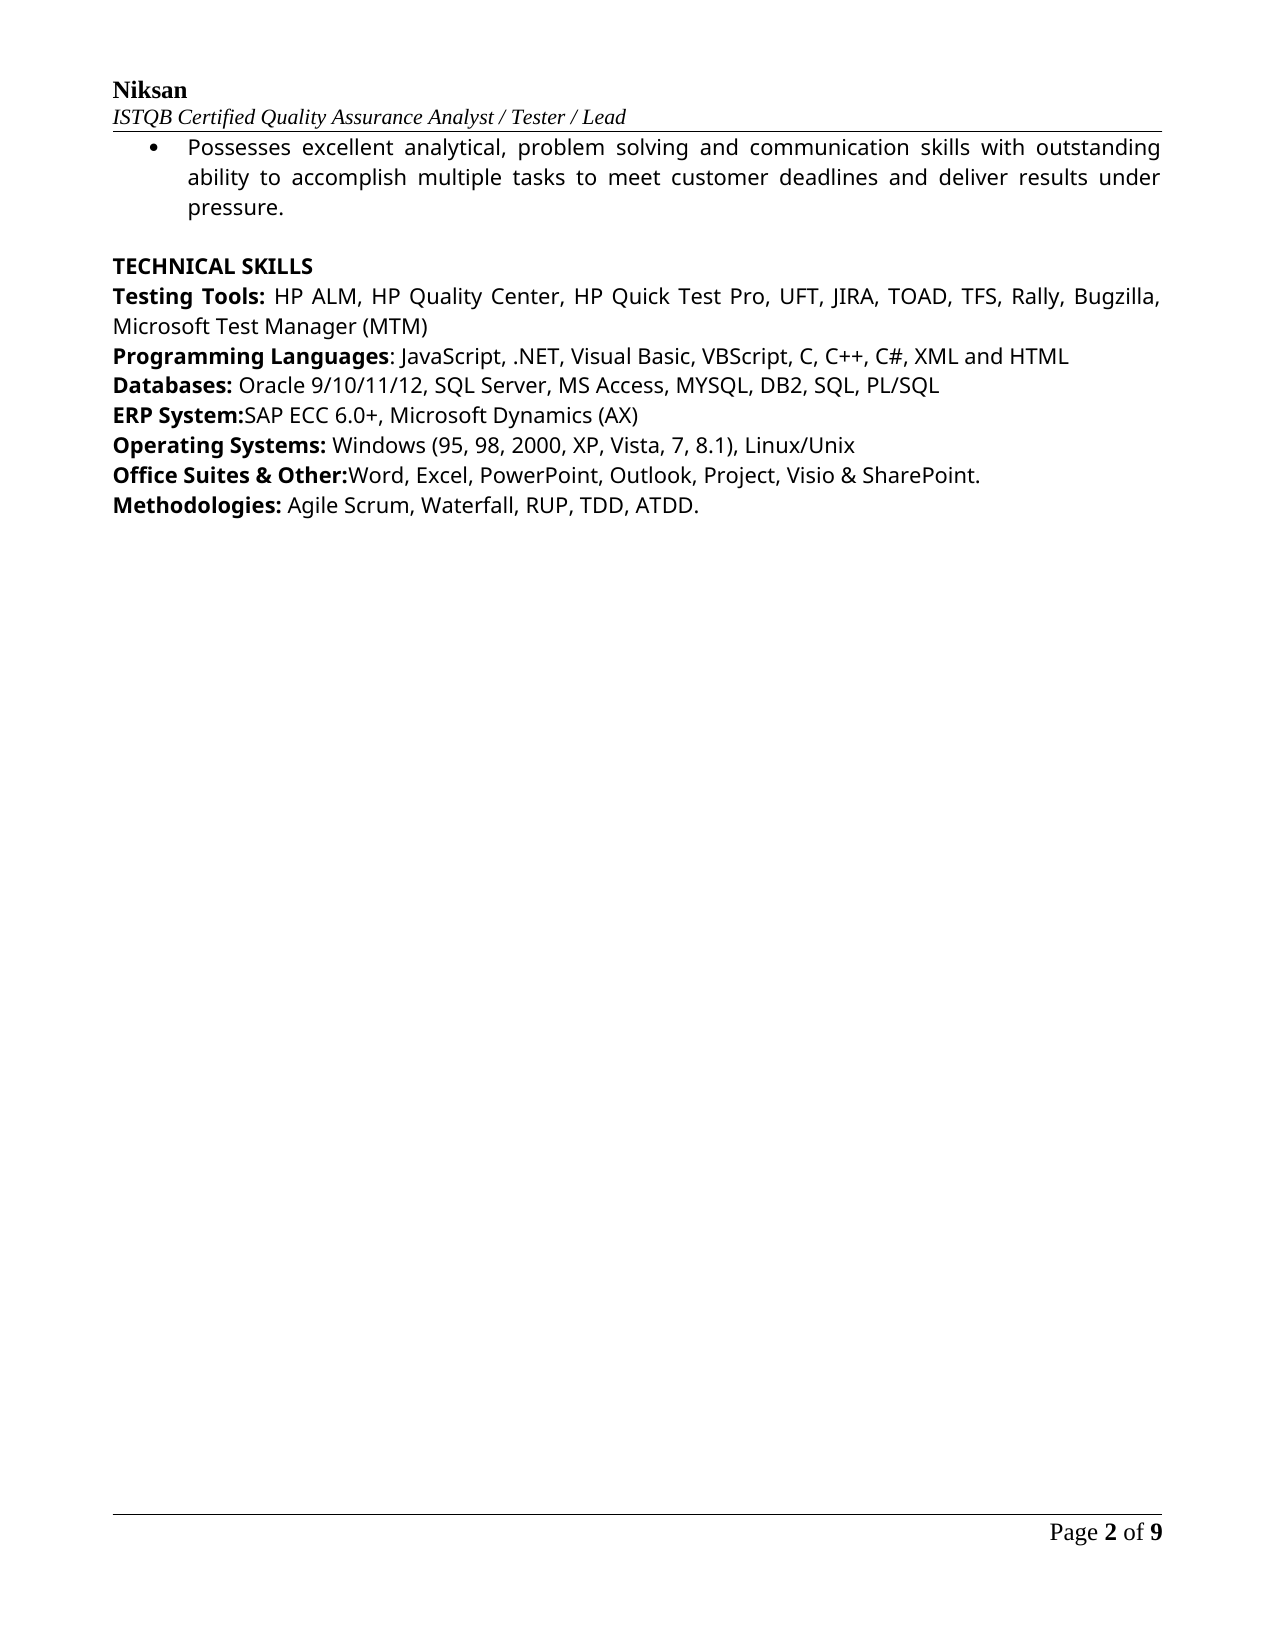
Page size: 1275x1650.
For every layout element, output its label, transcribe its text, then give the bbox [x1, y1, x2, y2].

text Databases: Oracle 9/10/11/12, SQL Server, MS Access, MYSQL, DB2, SQL, PL/SQL [112, 370, 1162, 400]
text Methodologies: Agile Scrum, Waterfall, RUP, TDD, ATDD. [112, 489, 1162, 519]
text TECHNICAL SKILLS [112, 251, 1162, 281]
text Office Suites & Other:Word, Excel, PowerPoint, Outlook, Project, Visio & SharePoint. [112, 460, 1162, 489]
text Programming Languages: JavaScript, .NET, Visual Basic, VBScript, C, C++, C#, XML and HTML [112, 341, 1162, 370]
text Testing Tools: HP ALM, HP Quality Center, HP Quick Test Pro, UFT, JIRA, TOAD, TFS, Rally, Bugzilla, Microsoft Test Manager (MTM) [112, 281, 1162, 341]
text ERP System:SAP ECC 6.0+, Microsoft Dynamics (AX) [112, 400, 1162, 430]
text Operating Systems: Windows (95, 98, 2000, XP, Vista, 7, 8.1), Linux/Unix [112, 430, 1162, 460]
list Possesses excellent analytical, problem solving and communication skills with outstanding ability to accomplish multiple tasks to meet customer deadlines and deliver results under pressure. [150, 132, 1162, 221]
